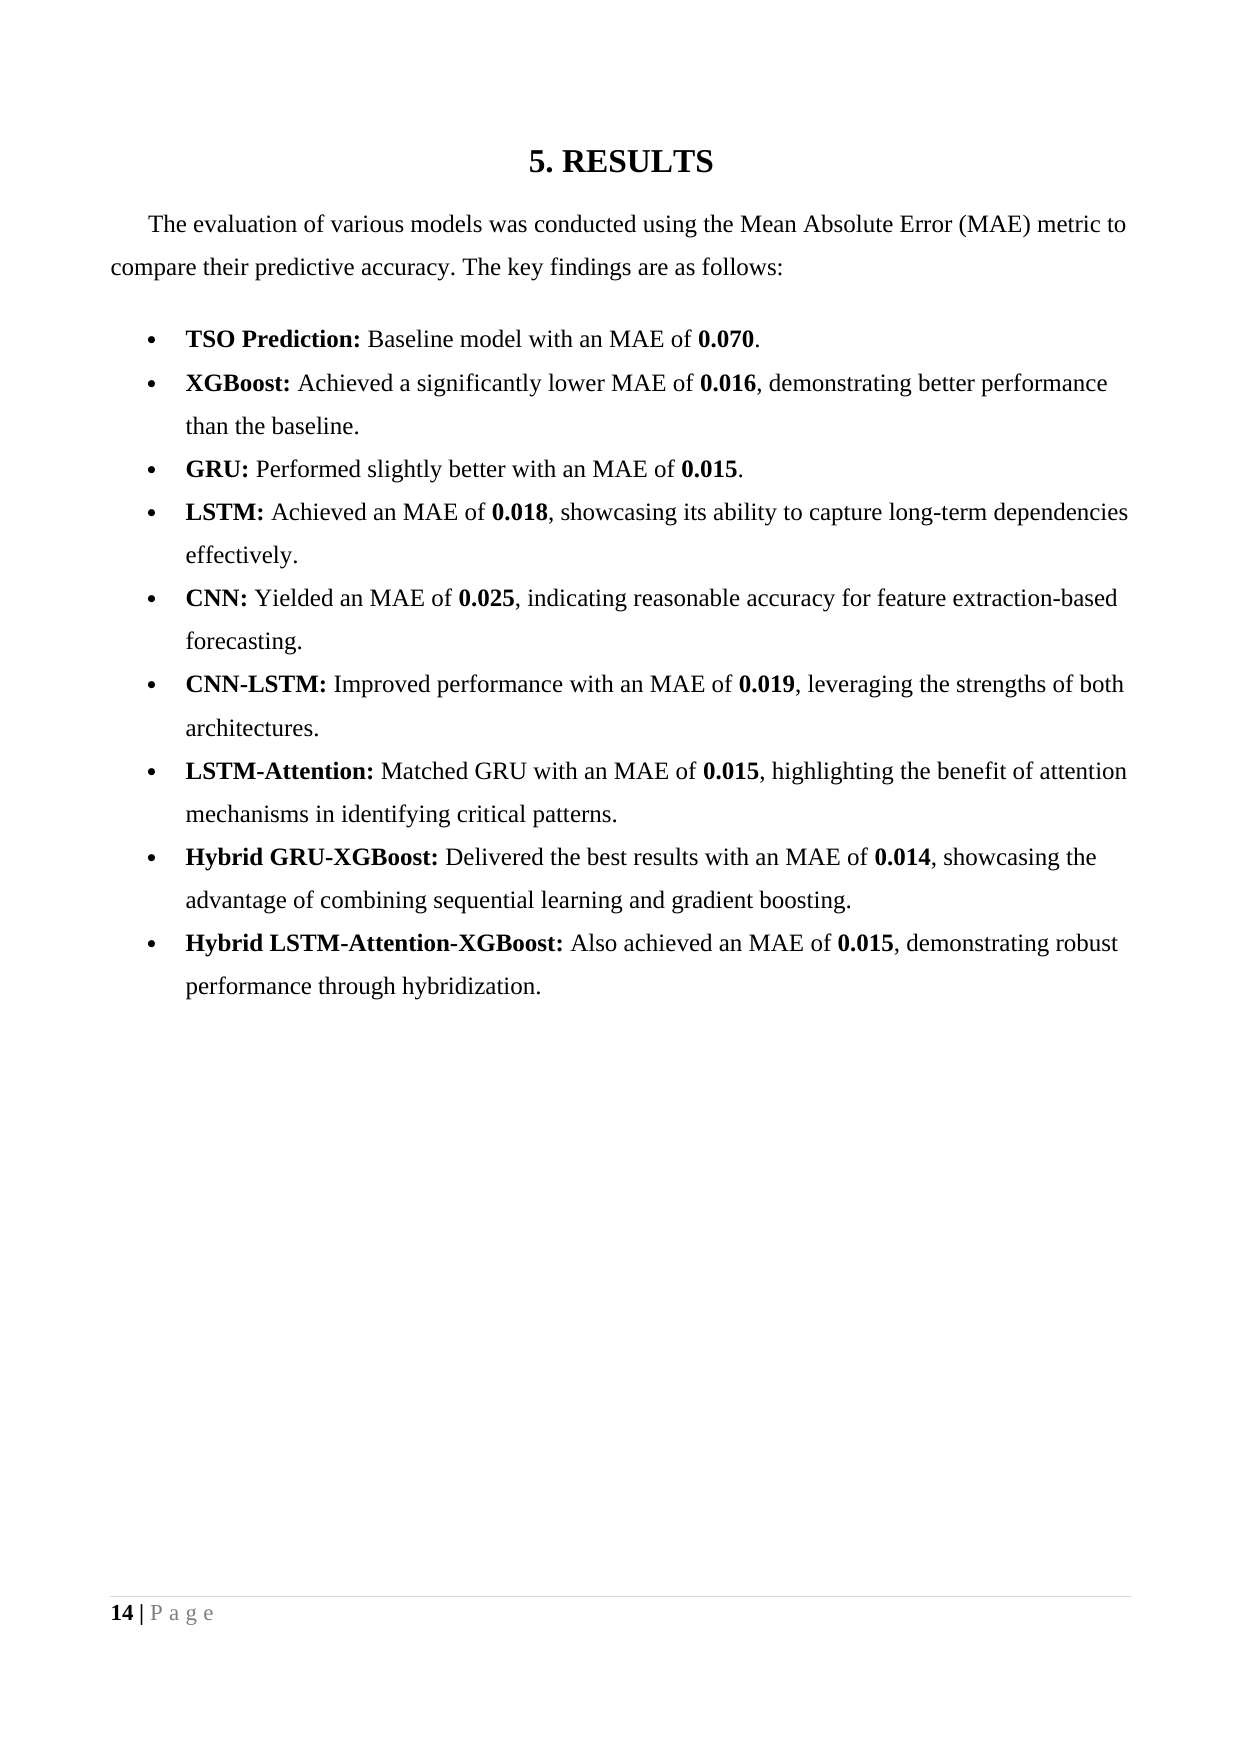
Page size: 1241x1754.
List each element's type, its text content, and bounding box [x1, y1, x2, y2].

list Hybrid LSTM-Attention-XGBoost: Also achieved an MAE of 0.015, demonstrating robust performance through hybridization. [148, 928, 1132, 1000]
list CNN: Yielded an MAE of 0.025, indicating reasonable accuracy for feature extraction-based forecasting. [148, 583, 1132, 655]
list CNN-LSTM: Improved performance with an MAE of 0.019, leveraging the strengths of both architectures. [148, 669, 1132, 741]
list Hybrid GRU-XGBoost: Delivered the best results with an MAE of 0.014, showcasing the advantage of combining sequential learning and gradient boosting. [148, 842, 1132, 914]
list LSTM: Achieved an MAE of 0.018, showcasing its ability to capture long-term dependencies effectively. [148, 497, 1132, 569]
text 5. RESULTS [110, 142, 1132, 180]
text The evaluation of various models was conducted using the Mean Absolute Error (MAE) metric to compare their predictive accuracy. The key findings are as follows: [110, 209, 1132, 281]
list TSO Prediction: Baseline model with an MAE of 0.070. [148, 324, 1132, 353]
list XGBoost: Achieved a significantly lower MAE of 0.016, demonstrating better performance than the baseline. [148, 368, 1132, 439]
list LSTM-Attention: Matched GRU with an MAE of 0.015, highlighting the benefit of attention mechanisms in identifying critical patterns. [148, 756, 1132, 828]
list GRU: Performed slightly better with an MAE of 0.015. [148, 454, 1132, 483]
